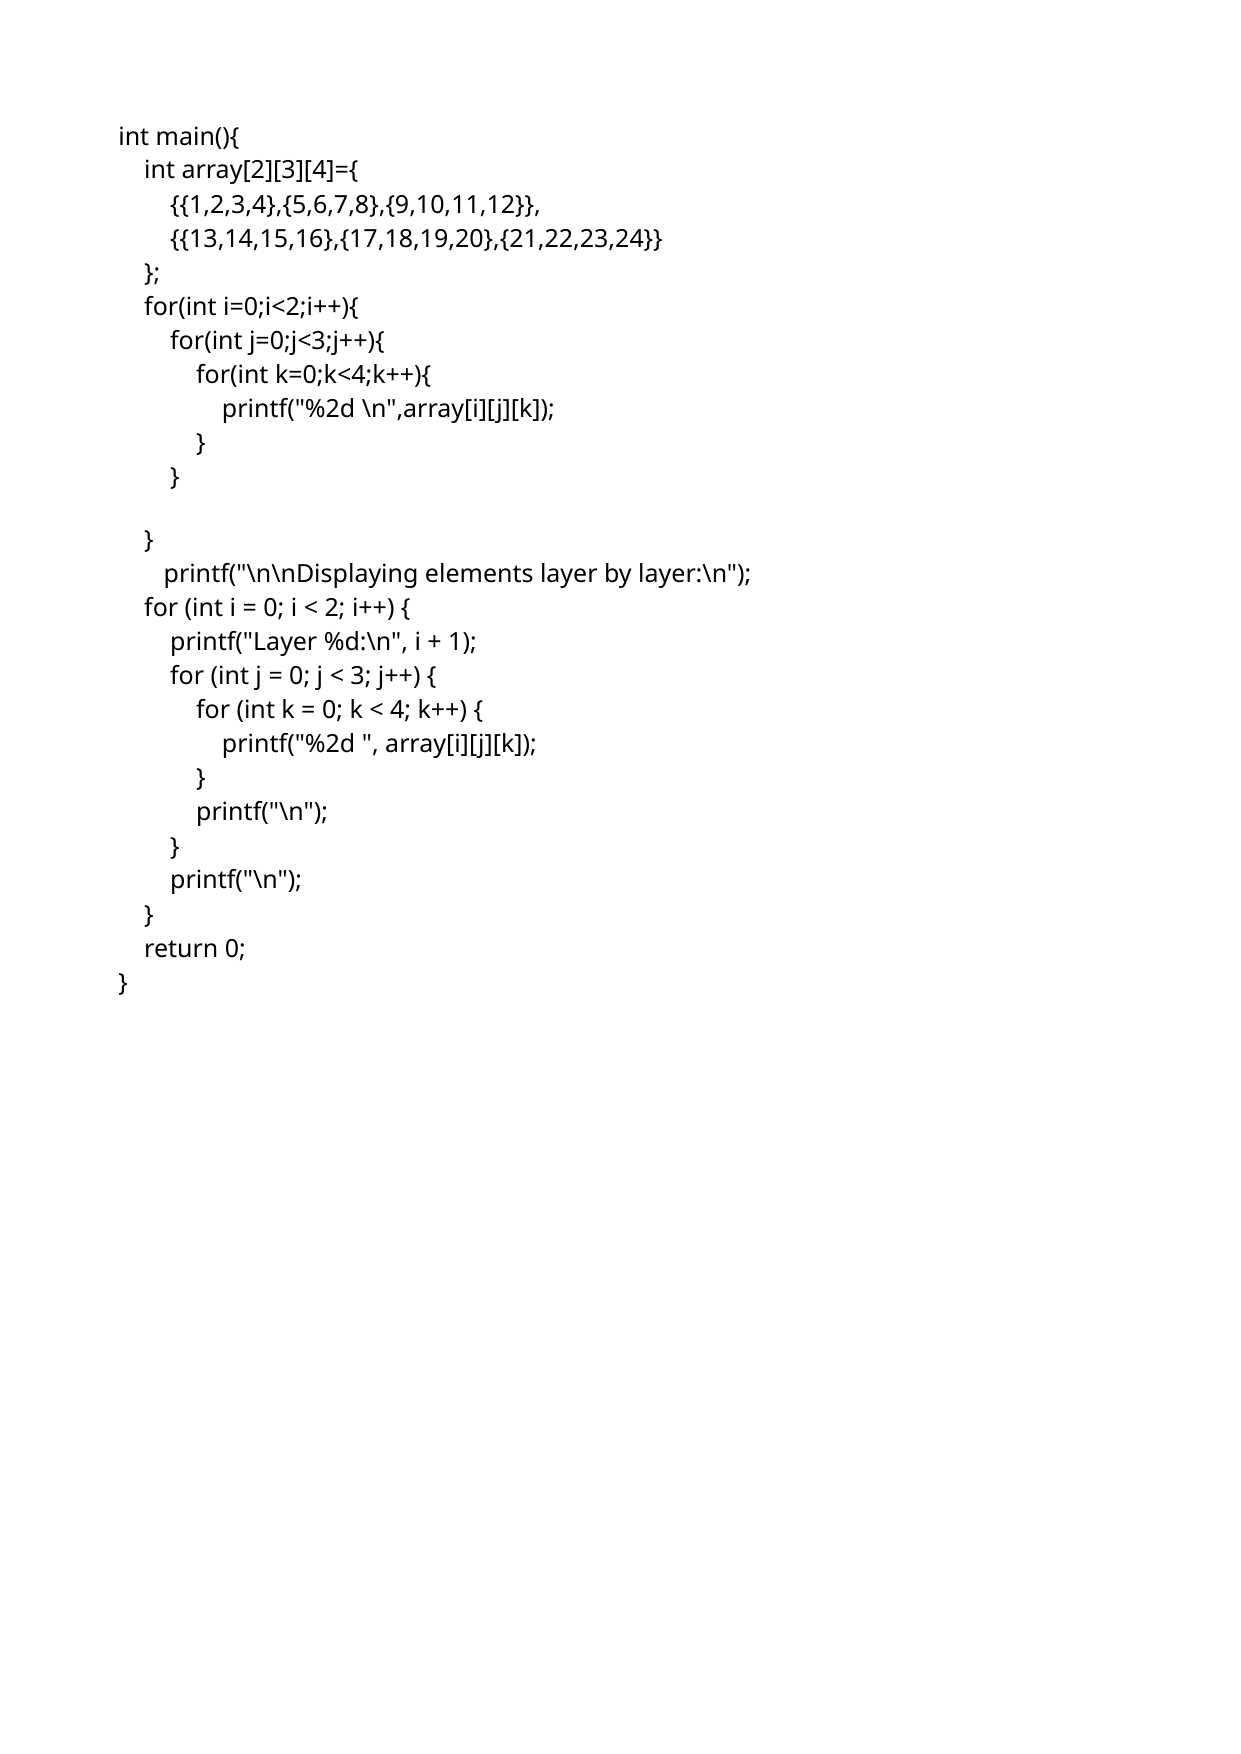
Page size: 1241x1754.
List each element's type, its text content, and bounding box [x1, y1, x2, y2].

text } [118, 896, 1122, 930]
text {{1,2,3,4},{5,6,7,8},{9,10,11,12}}, [118, 186, 1122, 220]
text int main(){ [118, 118, 1122, 152]
text } [118, 964, 1122, 998]
text for(int k=0;k<4;k++){ [118, 357, 1122, 391]
text printf("\n"); [118, 794, 1122, 828]
text printf("Layer %d:\n", i + 1); [118, 624, 1122, 658]
text } [118, 828, 1122, 862]
text for (int i = 0; i < 2; i++) { [118, 590, 1122, 624]
text for(int i=0;i<2;i++){ [118, 288, 1122, 322]
text for(int j=0;j<3;j++){ [118, 322, 1122, 357]
text for (int k = 0; k < 4; k++) { [118, 692, 1122, 726]
text {{13,14,15,16},{17,18,19,20},{21,22,23,24}} [118, 220, 1122, 254]
text printf("%2d \n",array[i][j][k]); [118, 391, 1122, 425]
text for (int j = 0; j < 3; j++) { [118, 658, 1122, 692]
text printf("\n"); [118, 862, 1122, 896]
text printf("%2d ", array[i][j][k]); [118, 726, 1122, 760]
text } [118, 425, 1122, 459]
text }; [118, 254, 1122, 288]
text return 0; [118, 930, 1122, 964]
text printf("\n\nDisplaying elements layer by layer:\n"); [118, 556, 1122, 590]
text } [118, 760, 1122, 794]
text int array[2][3][4]={ [118, 152, 1122, 186]
text } [118, 522, 1122, 556]
text } [118, 459, 1122, 493]
